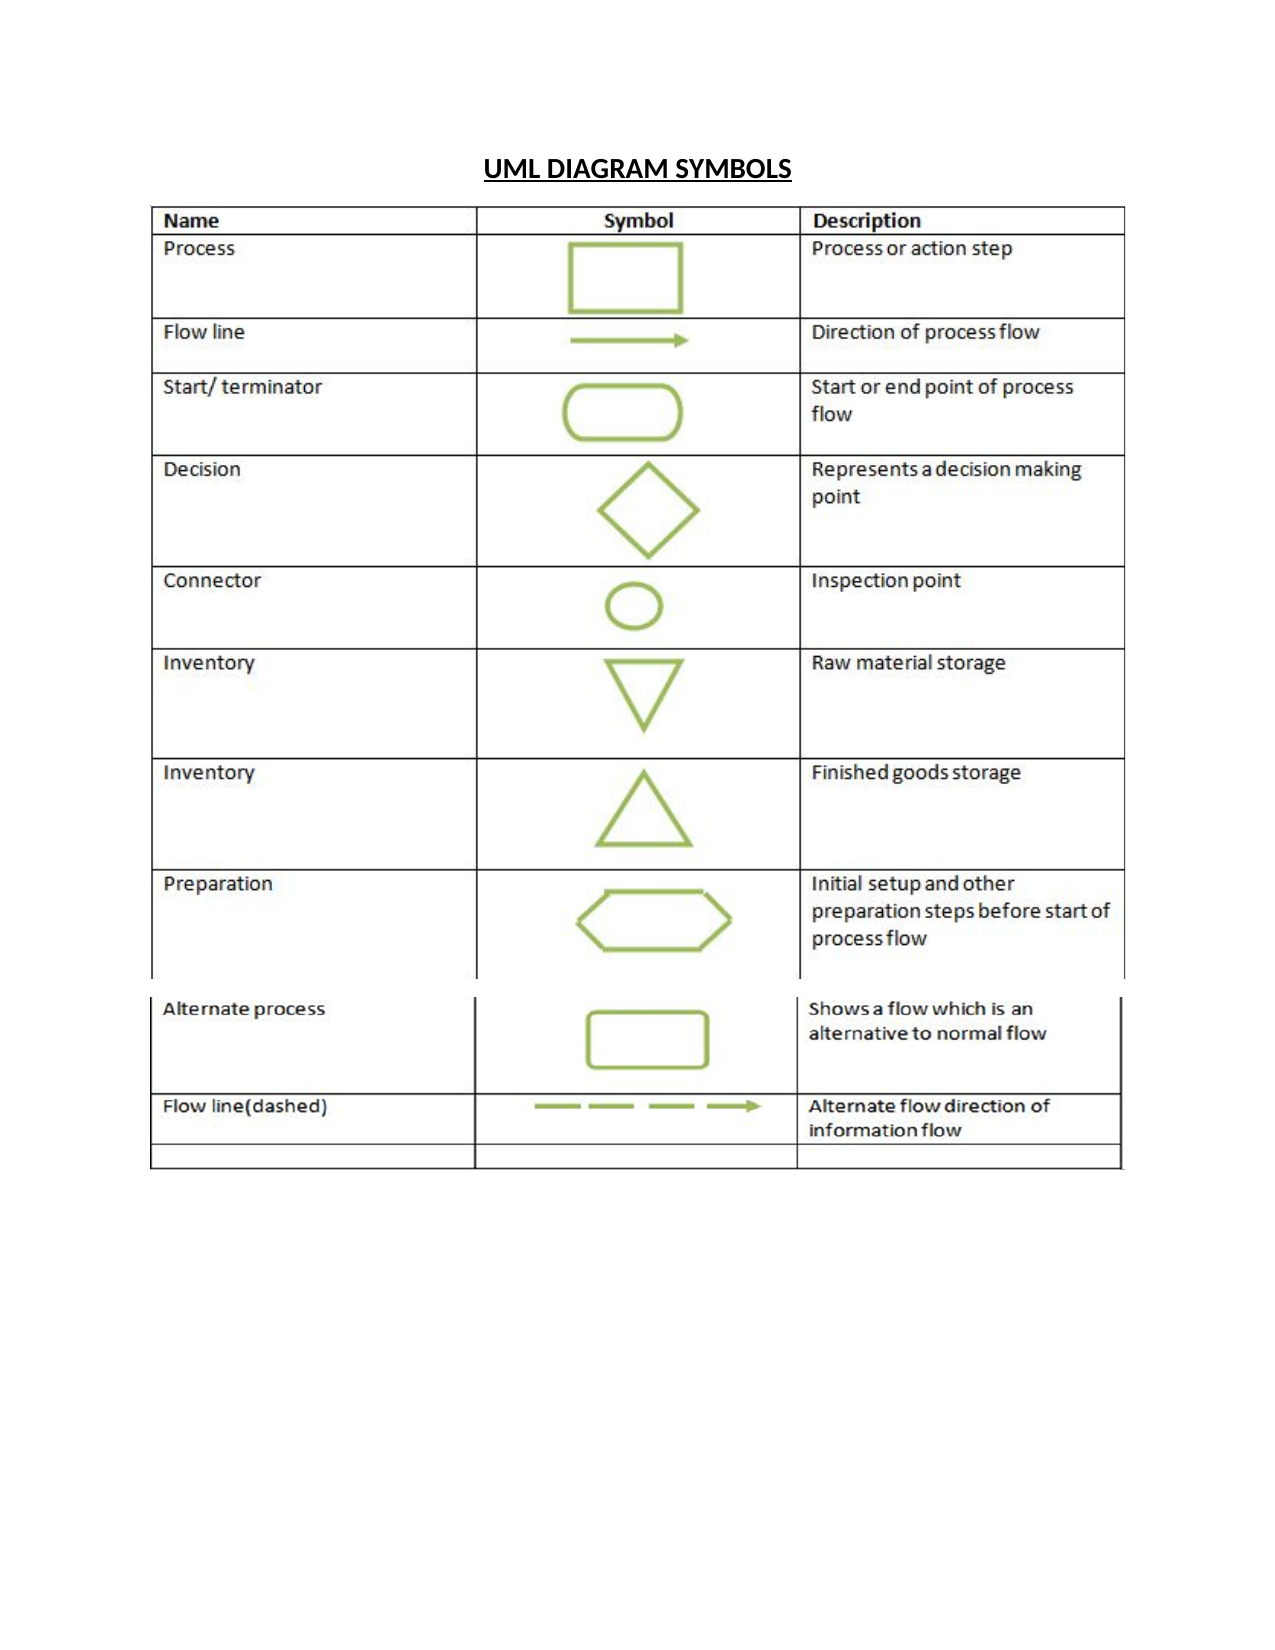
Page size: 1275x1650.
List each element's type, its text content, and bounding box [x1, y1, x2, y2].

picture [150, 205, 1125, 979]
text UML DIAGRAM SYMBOLS [150, 150, 1125, 186]
picture [150, 997, 1125, 1170]
